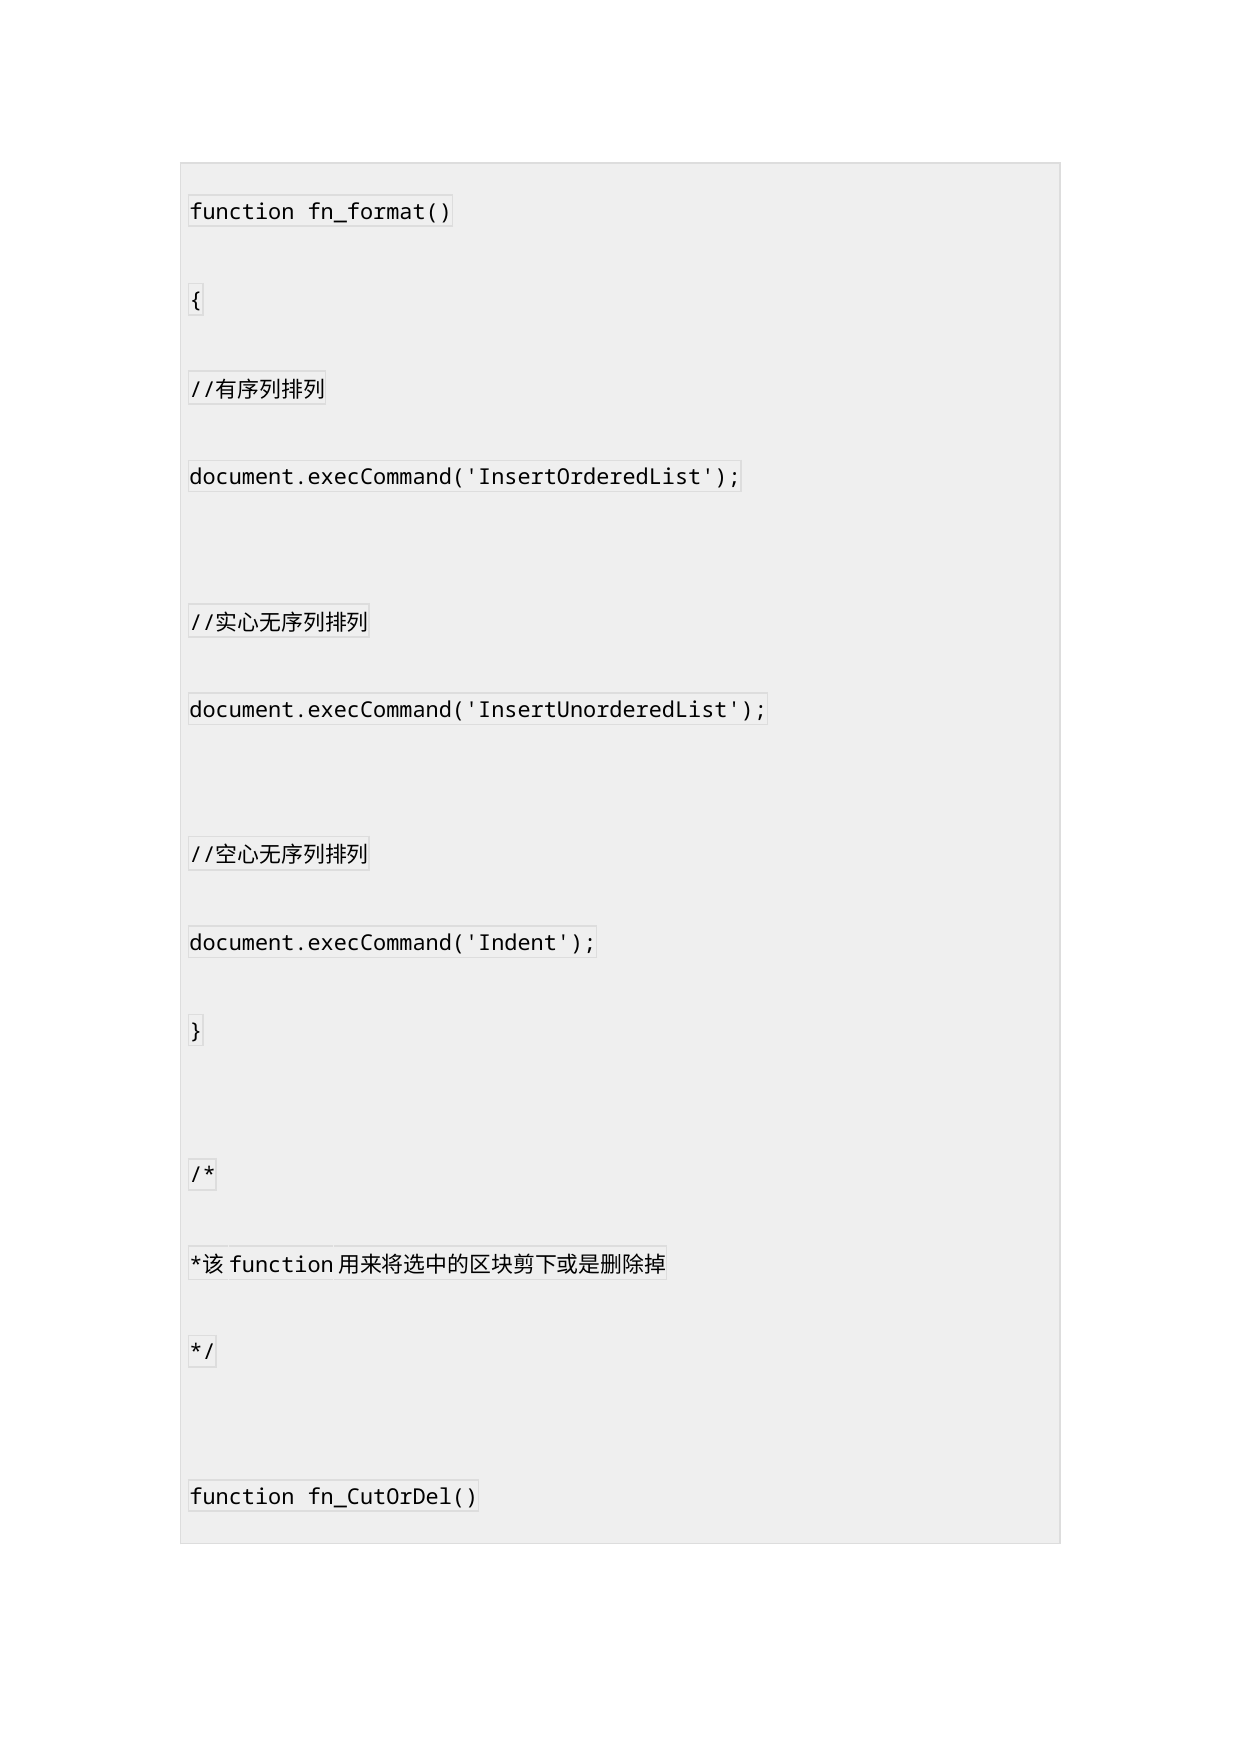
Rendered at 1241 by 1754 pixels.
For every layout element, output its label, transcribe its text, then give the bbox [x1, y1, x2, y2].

text function fn_format() [181, 164, 1059, 243]
text { [181, 250, 1059, 332]
text document.execCommand('InsertOrderedList'); [181, 427, 1059, 508]
text //空心无序列排列 [181, 804, 1059, 886]
text document.execCommand('InsertUnorderedList'); [181, 660, 1059, 741]
text */ [181, 1303, 1059, 1384]
text //实心无序列排列 [181, 572, 1059, 653]
text *该function用来将选中的区块剪下或是删除掉 [181, 1214, 1059, 1295]
text } [181, 981, 1059, 1062]
text /* [181, 1126, 1059, 1207]
text function fn_CutOrDel() [181, 1447, 1059, 1543]
text document.execCommand('Indent'); [181, 893, 1059, 974]
text //有序列排列 [181, 339, 1059, 420]
